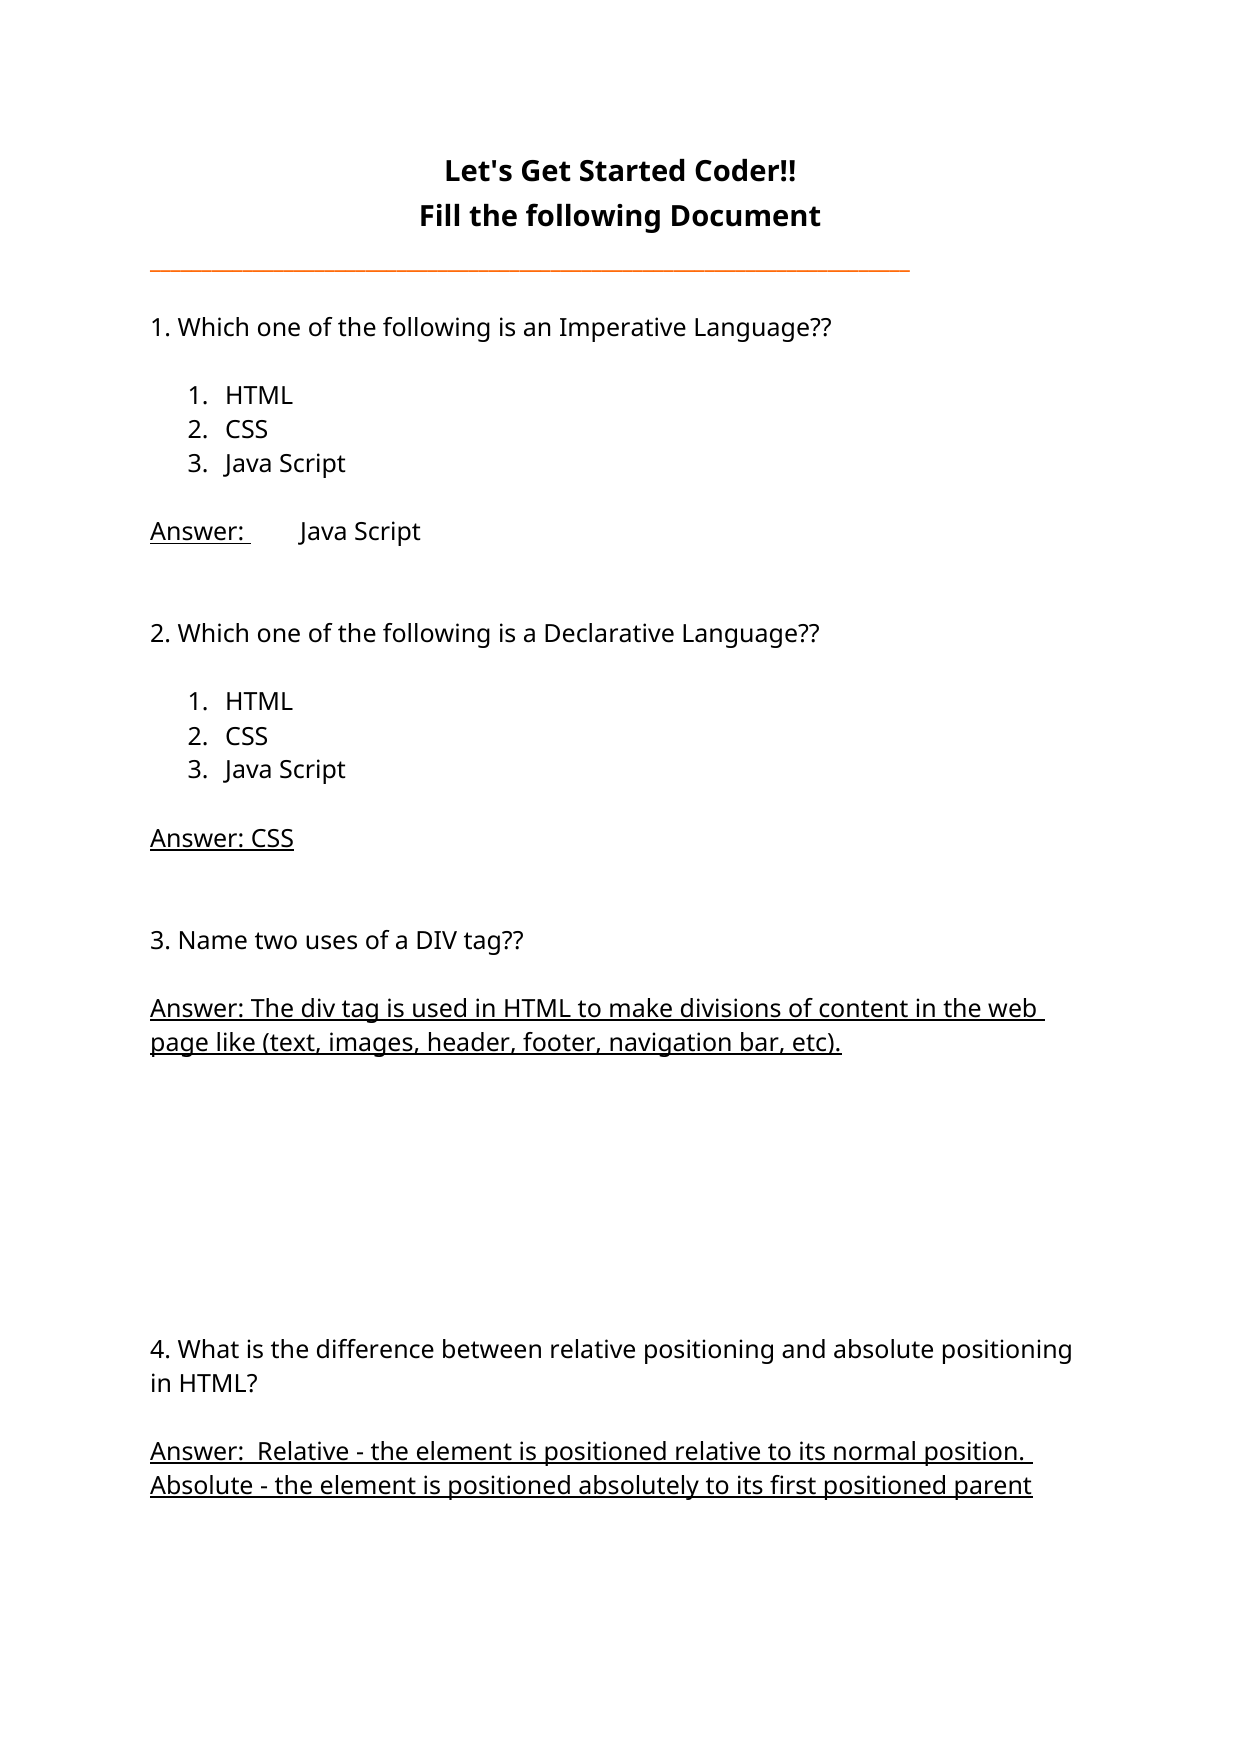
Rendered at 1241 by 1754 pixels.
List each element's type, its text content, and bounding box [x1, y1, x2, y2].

list CSS [187, 412, 1090, 446]
text Answer: Java Script [150, 514, 1090, 548]
list HTML [187, 377, 1090, 412]
text 3. Name two uses of a DIV tag?? [150, 922, 1090, 957]
text __________________________________________________________________________ [150, 241, 1090, 275]
list HTML [187, 684, 1090, 718]
list CSS [187, 718, 1090, 752]
text 2. Which one of the following is a Declarative Language?? [150, 616, 1090, 650]
text Let's Get Started Coder!! [150, 150, 1090, 190]
list Java Script [187, 446, 1090, 480]
text Answer: Relative - the element is positioned relative to its normal position. Absolute - the element is positioned absolutely to its first positioned parent [150, 1433, 1090, 1502]
text Answer: The div tag is used in HTML to make divisions of content in the web page like (text, images, header, footer, navigation bar, etc). [150, 991, 1090, 1059]
text 1. Which one of the following is an Imperative Language?? [150, 309, 1090, 343]
text Fill the following Document [150, 196, 1090, 235]
text Answer: CSS [150, 820, 1090, 854]
text 4. What is the difference between relative positioning and absolute positioning in HTML? [150, 1331, 1090, 1399]
list Java Script [187, 752, 1090, 786]
